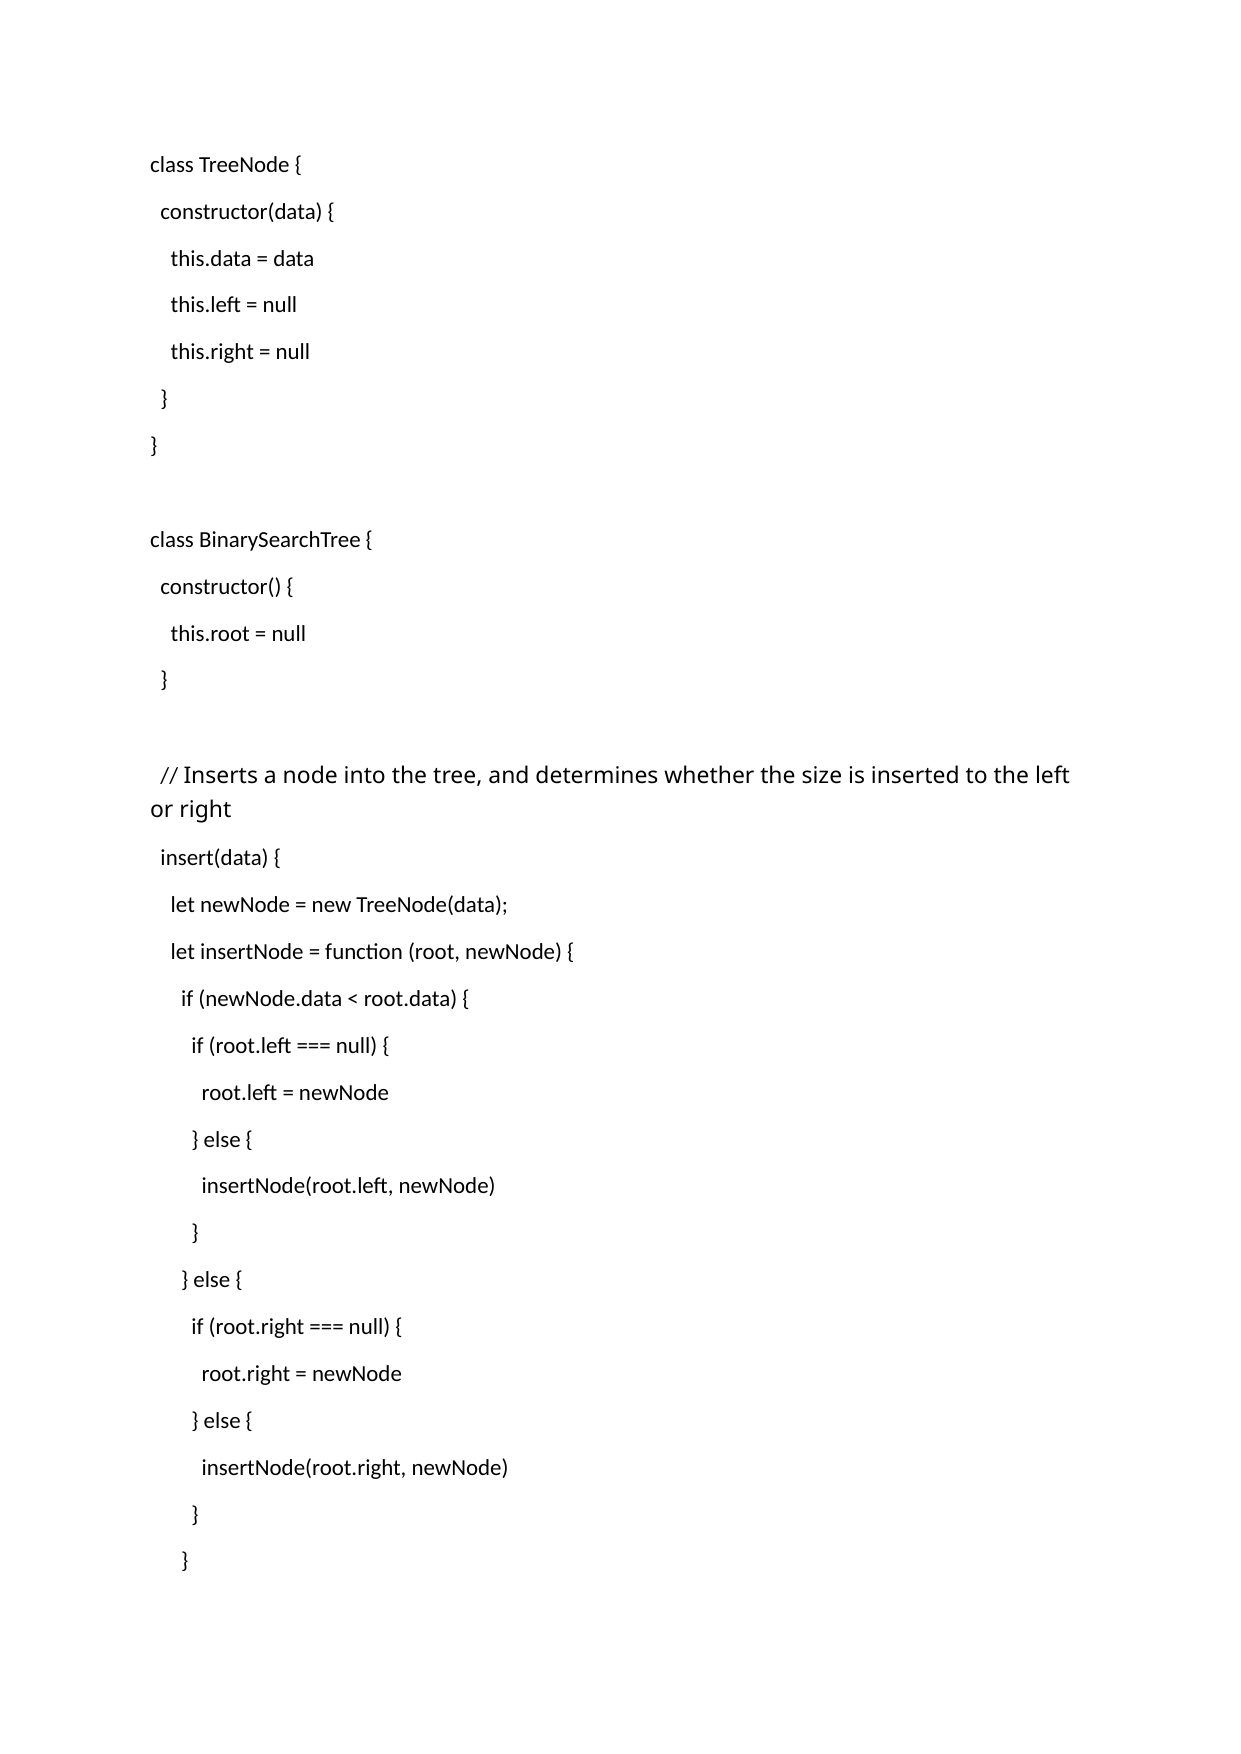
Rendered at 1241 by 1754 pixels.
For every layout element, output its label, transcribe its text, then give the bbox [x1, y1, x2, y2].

text insert(data) { [150, 843, 1090, 872]
text } [150, 1547, 1090, 1575]
text } [150, 666, 1090, 694]
text } else { [150, 1406, 1090, 1434]
text this.left = null [150, 291, 1090, 319]
text let insertNode = function (root, newNode) { [150, 937, 1090, 965]
text constructor(data) { [150, 197, 1090, 225]
text this.root = null [150, 619, 1090, 647]
text class BinarySearchTree { [150, 525, 1090, 553]
text root.right = newNode [150, 1359, 1090, 1387]
text root.left = newNode [150, 1078, 1090, 1106]
text insertNode(root.left, newNode) [150, 1172, 1090, 1200]
text } [150, 1500, 1090, 1528]
text if (newNode.data < root.data) { [150, 984, 1090, 1012]
text } [150, 431, 1090, 459]
text if (root.right === null) { [150, 1312, 1090, 1340]
text constructor() { [150, 572, 1090, 600]
text if (root.left === null) { [150, 1031, 1090, 1059]
text } else { [150, 1265, 1090, 1293]
text } [150, 1218, 1090, 1247]
text // Inserts a node into the tree, and determines whether the size is inserted to the left or right [150, 759, 1090, 824]
text let newNode = new TreeNode(data); [150, 890, 1090, 918]
text class TreeNode { [150, 150, 1090, 178]
text } else { [150, 1125, 1090, 1153]
text insertNode(root.right, newNode) [150, 1453, 1090, 1481]
text this.data = data [150, 244, 1090, 272]
text this.right = null [150, 337, 1090, 366]
text } [150, 384, 1090, 412]
